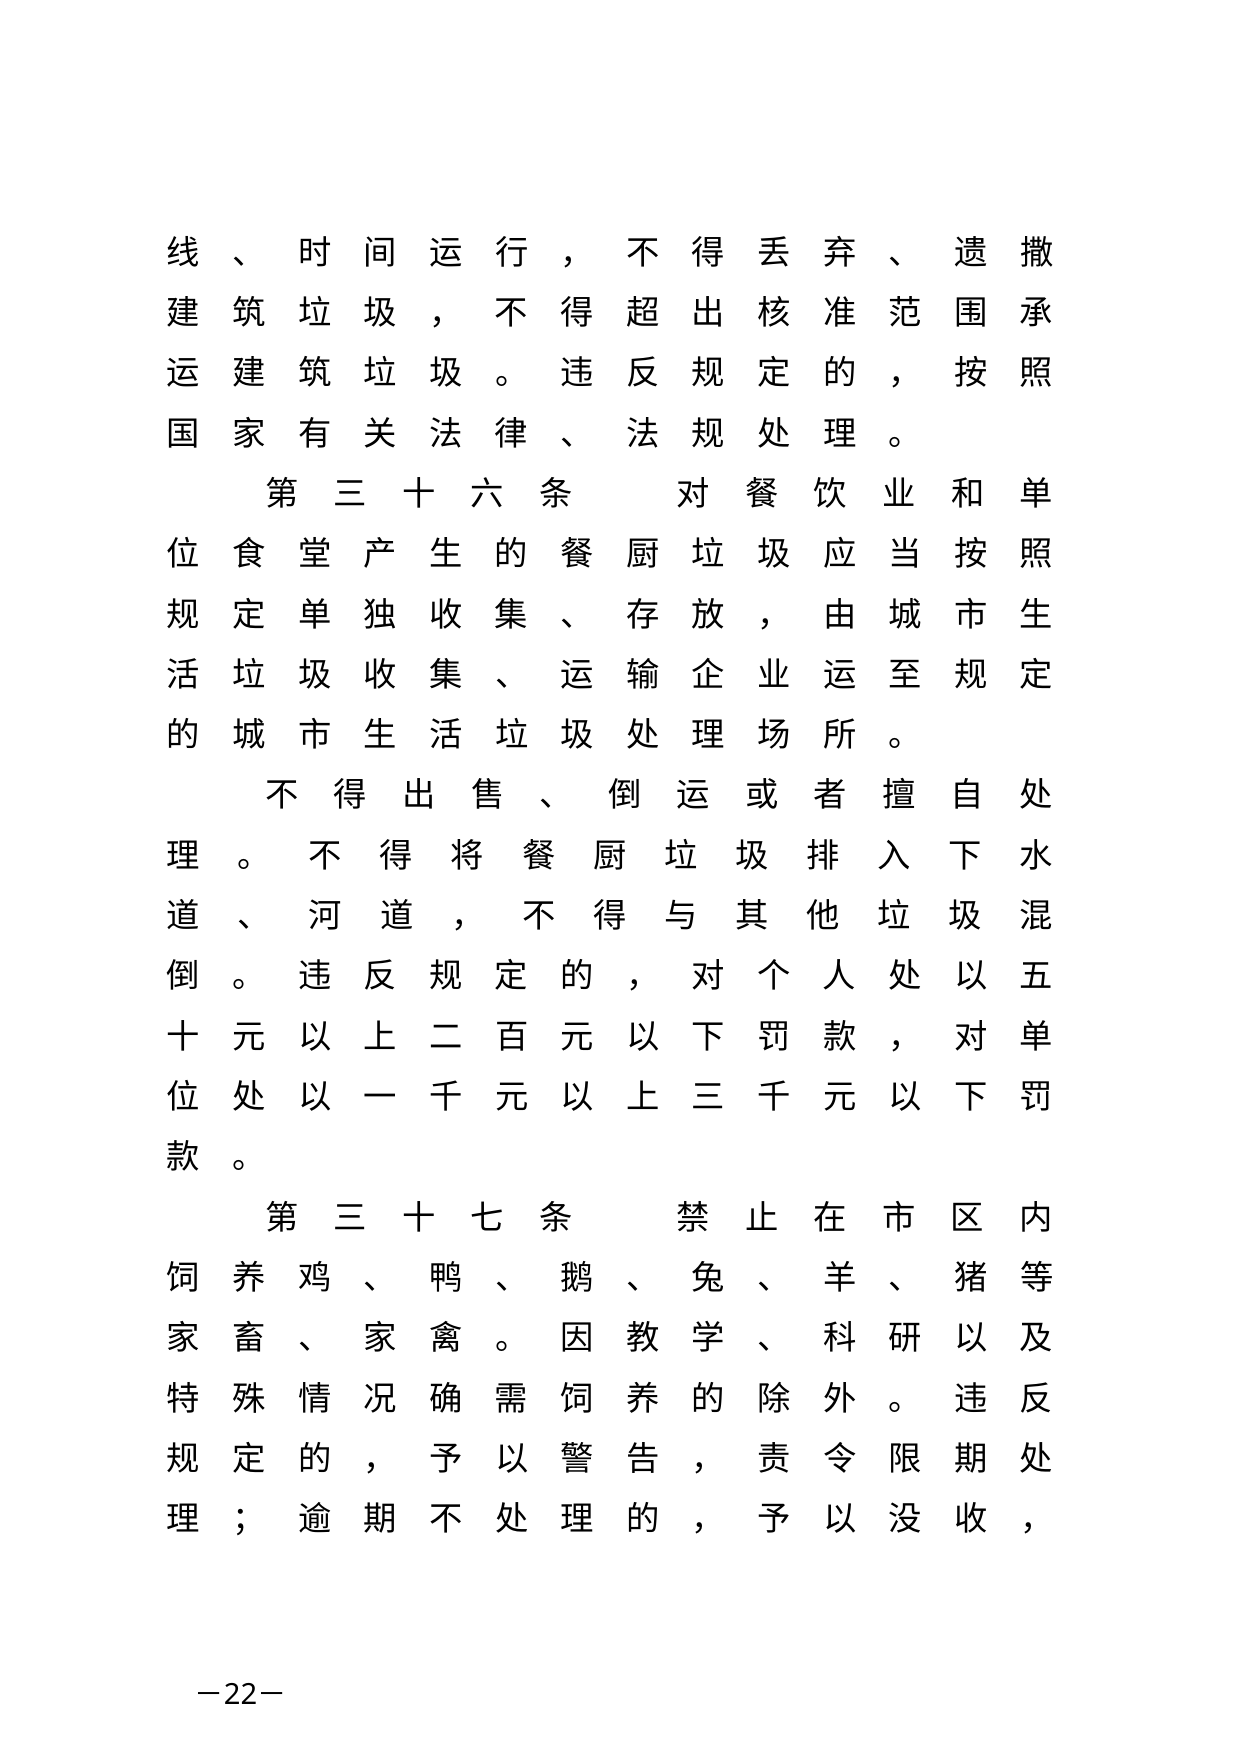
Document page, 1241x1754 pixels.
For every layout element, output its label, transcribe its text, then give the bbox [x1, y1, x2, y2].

text 不得出售、倒运或者擅自处理。不得将餐厨垃圾排入下水道、河道，不得与其他垃圾混倒。违反规定的，对个人处以五十元以上二百元以下罚款，对单位处以一千元以上三千元以下罚款。 [167, 762, 1085, 1184]
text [167, 219, 1085, 461]
text 第三十六条 对餐饮业和单位食堂产生的餐厨垃圾应当按照规定单独收集、存放，由城市生活垃圾收集、运输企业运至规定的城市生活垃圾处理场所。 [167, 461, 1085, 762]
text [167, 1184, 1085, 1546]
